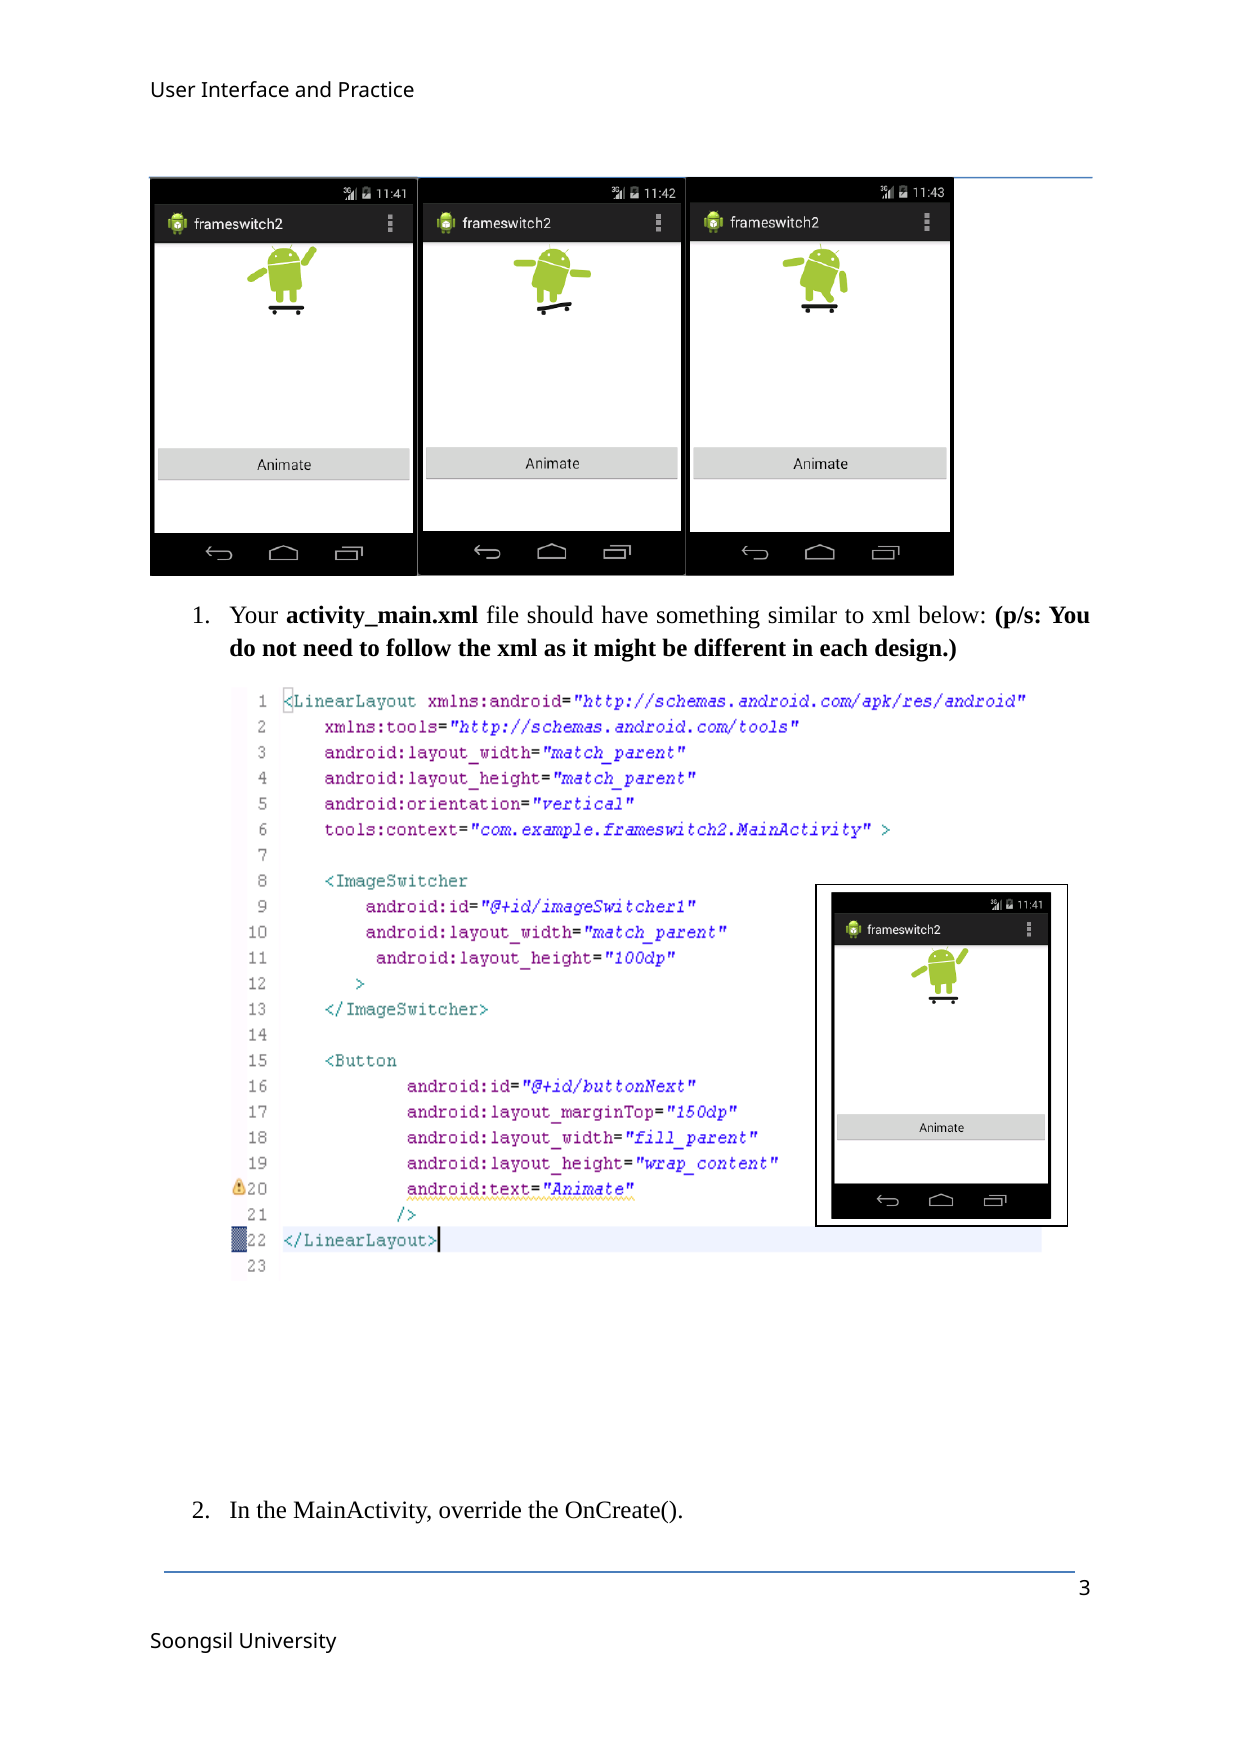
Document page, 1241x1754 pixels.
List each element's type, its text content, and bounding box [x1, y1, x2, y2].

picture [150, 177, 954, 576]
list In the MainActivity, override the OnCreate(). [192, 1496, 1090, 1524]
list Your activity_main.xml file should have something similar to xml below: (p/s: You do not need to follow the xml as it might be different in each design.) [192, 600, 1090, 662]
picture [831, 892, 1052, 1219]
picture [229, 687, 1042, 1281]
